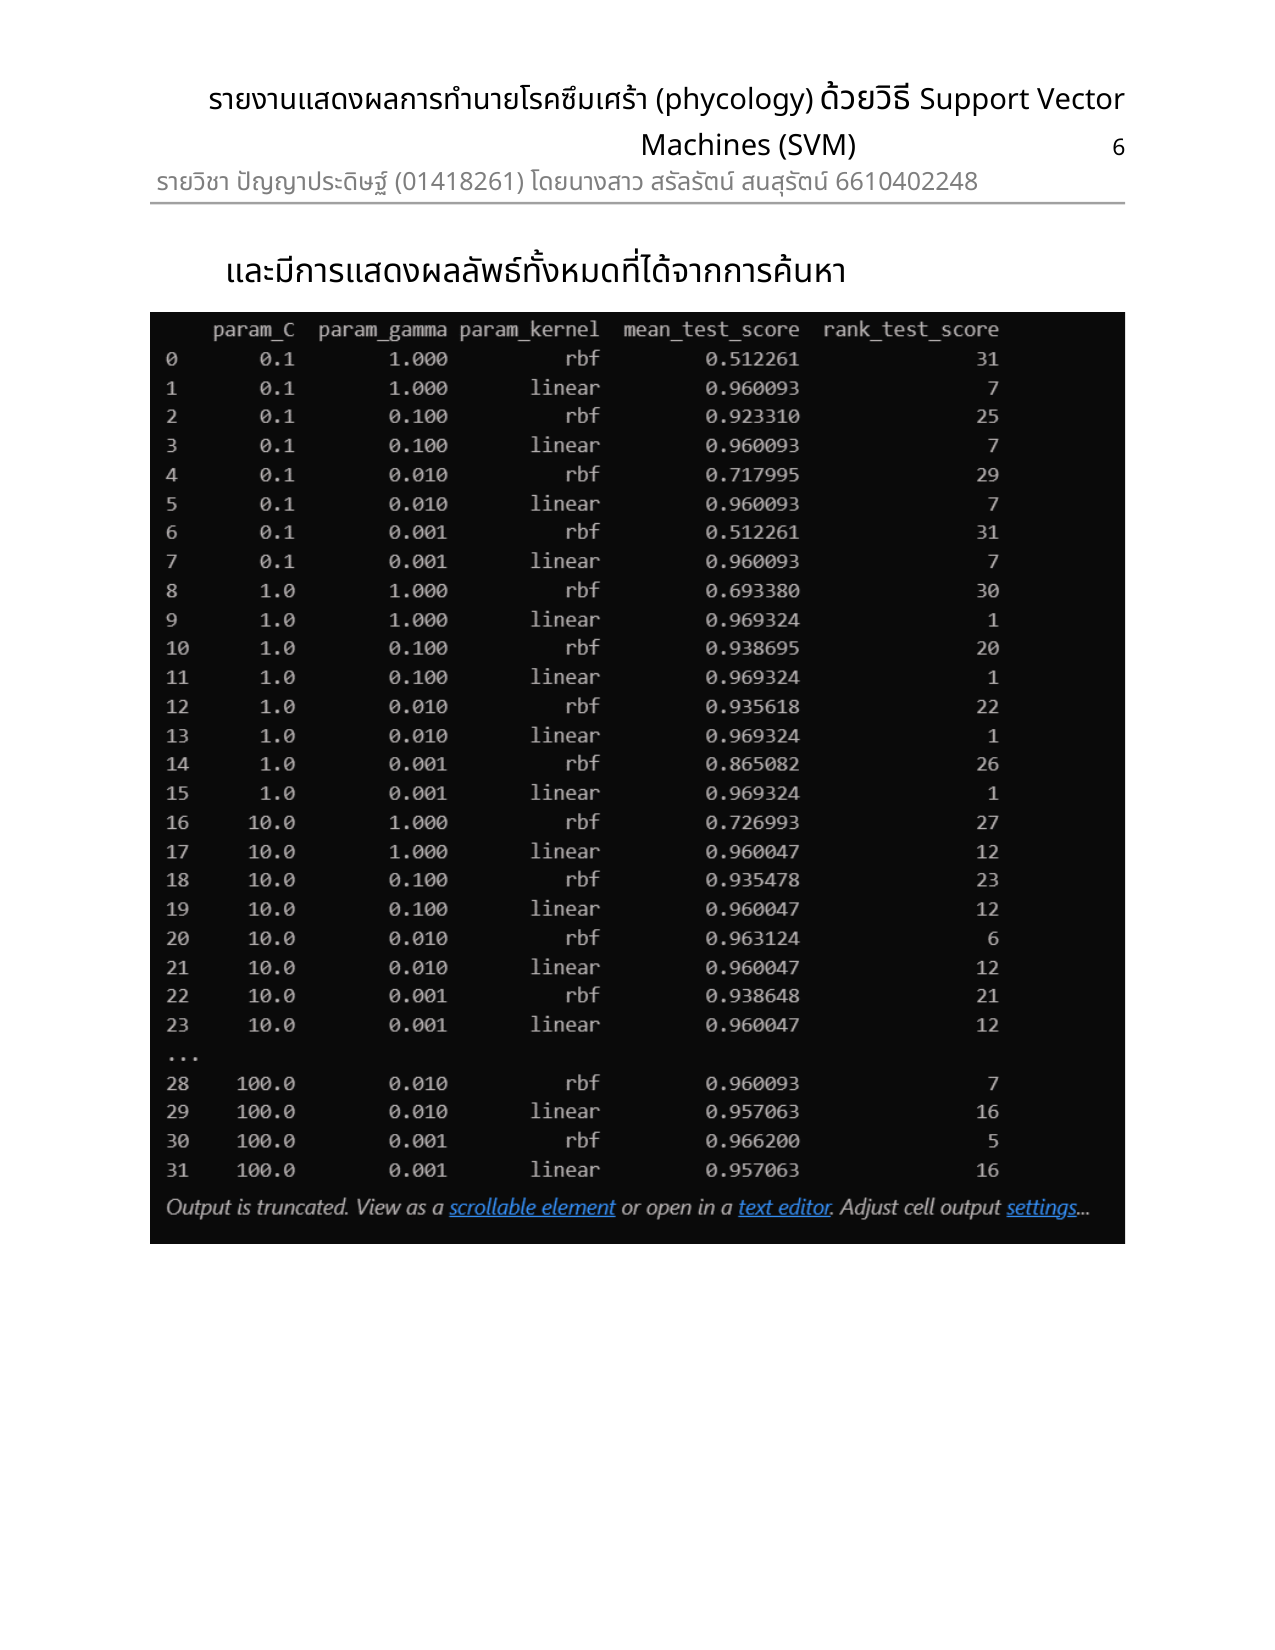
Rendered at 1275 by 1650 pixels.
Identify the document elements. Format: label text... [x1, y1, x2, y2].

picture [150, 312, 1125, 1244]
list และมีการแสดงผลลัพธ์ทั้งหมดที่ได้จากการค้นหา [225, 247, 1125, 297]
